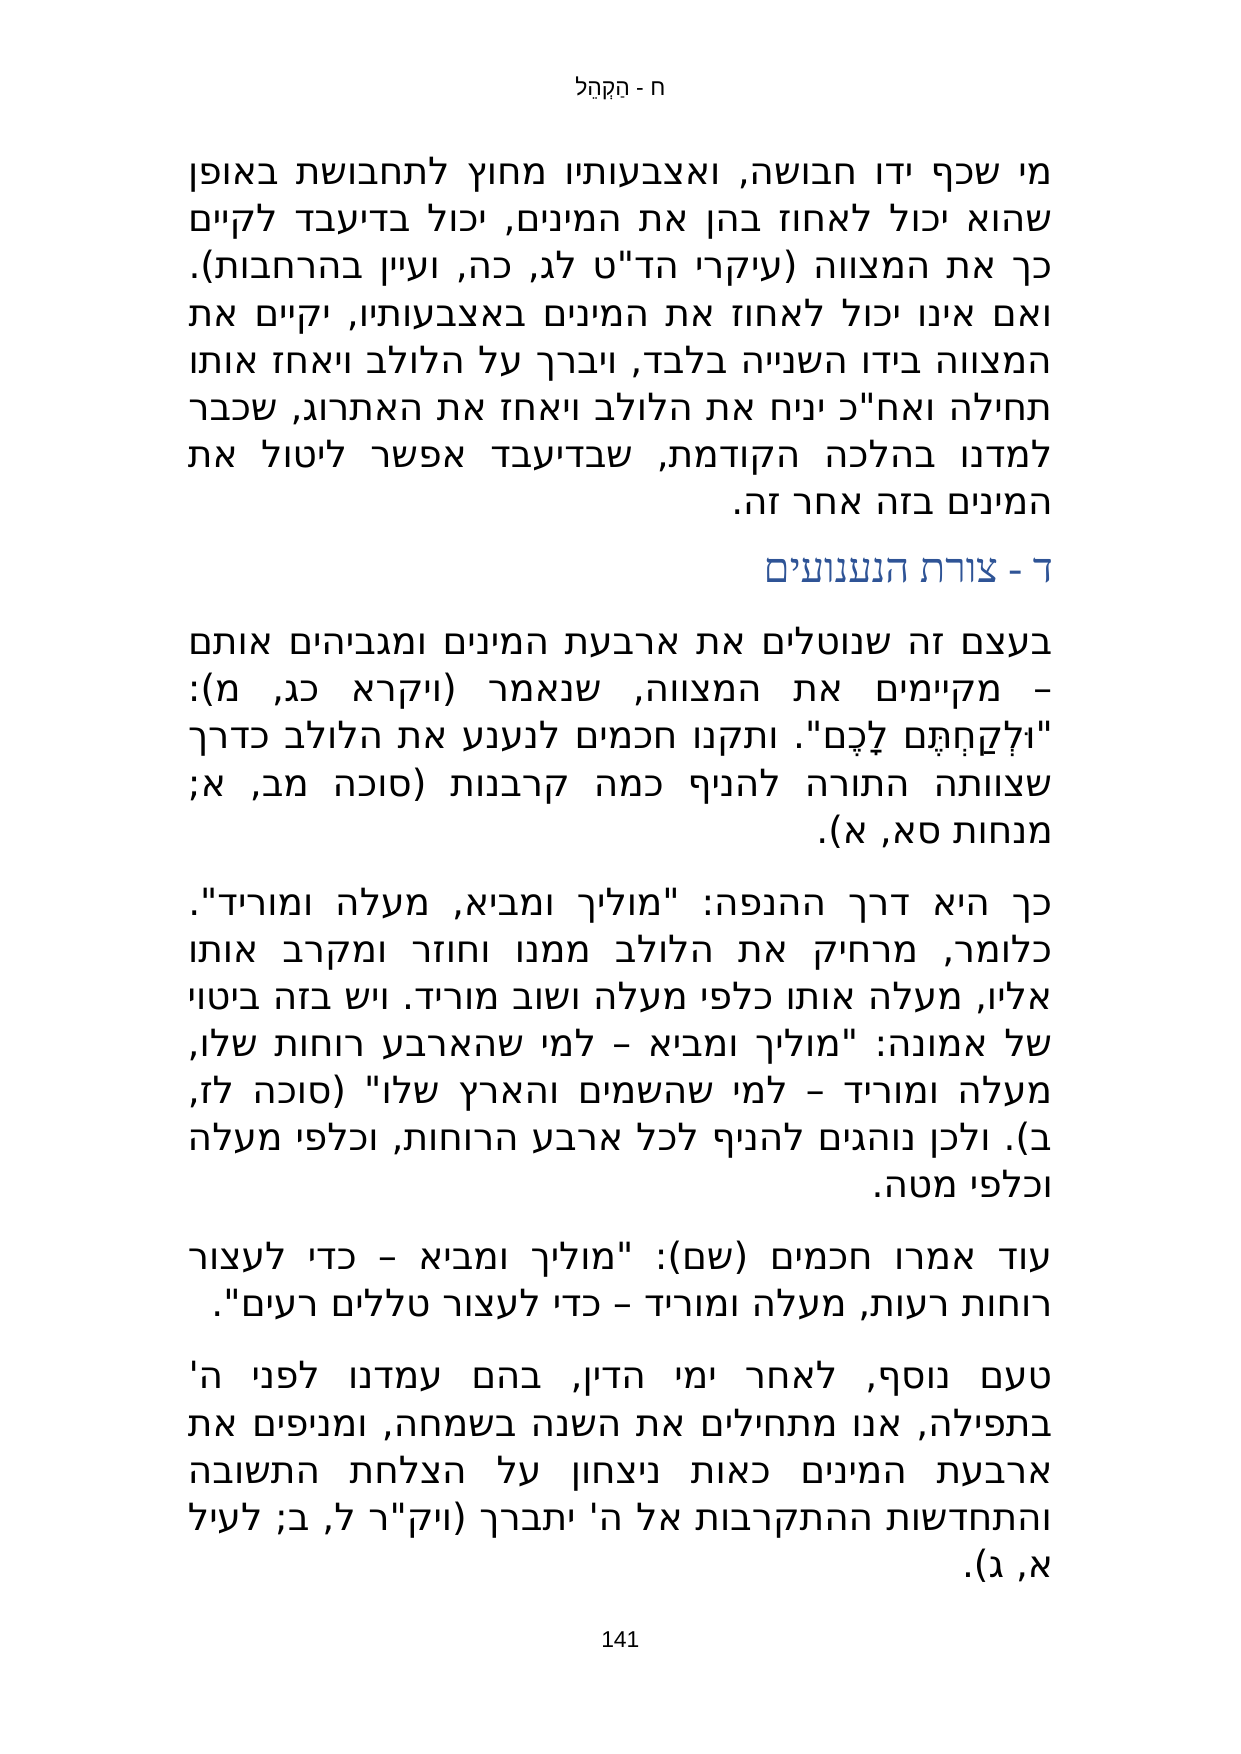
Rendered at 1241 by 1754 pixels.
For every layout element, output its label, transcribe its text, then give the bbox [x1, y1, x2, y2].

text כך היא דרך ההנפה: "מוליך ומביא, מעלה ומוריד". כלומר, מרחיק את הלולב ממנו וחוזר ומקרב אותו אליו, מעלה אותו כלפי מעלה ושוב מוריד. ויש בזה ביטוי של אמונה: "מוליך ומביא – למי שהארבע רוחות שלו, מעלה ומוריד – למי שהשמים והארץ שלו" (סוכה לז, ב). ולכן נוהגים להניף לכל ארבע הרוחות, וכלפי מעלה וכלפי מטה. [187, 880, 1053, 1207]
subtitle ד - צורת הנענועים [187, 543, 1053, 591]
text מי שכף ידו חבושה, ואצבעותיו מחוץ לתחבושת באופן שהוא יכול לאחוז בהן את המינים, יכול בדיעבד לקיים כך את המצווה (עיקרי הד"ט לג, כה, ועיין בהרחבות). ואם אינו יכול לאחוז את המינים באצבעותיו, יקיים את המצווה בידו השנייה בלבד, ויברך על הלולב ויאחז אותו תחילה ואח"כ יניח את הלולב ויאחז את האתרוג, שכבר למדנו בהלכה הקודמת, שבדיעבד אפשר ליטול את המינים בזה אחר זה. [187, 150, 1053, 523]
text עוד אמרו חכמים (שם): "מוליך ומביא – כדי לעצור רוחות רעות, מעלה ומוריד – כדי לעצור טללים רעים". [187, 1235, 1053, 1326]
text טעם נוסף, לאחר ימי הדין, בהם עמדנו לפני ה' בתפילה, אנו מתחילים את השנה בשמחה, ומניפים את ארבעת המינים כאות ניצחון על הצלחת התשובה והתחדשות ההתקרבות אל ה' יתברך (ויק"ר ל, ב; לעיל א, ג). [187, 1354, 1053, 1586]
text בעצם זה שנוטלים את ארבעת המינים ומגביהים אותם – מקיימים את המצווה, שנאמר (ויקרא כג, מ): "וּלְקַחְתֶּם לָכֶם". ותקנו חכמים לנענע את הלולב כדרך שצוותה התורה להניף כמה קרבנות (סוכה מב, א; מנחות סא, א). [187, 620, 1053, 852]
